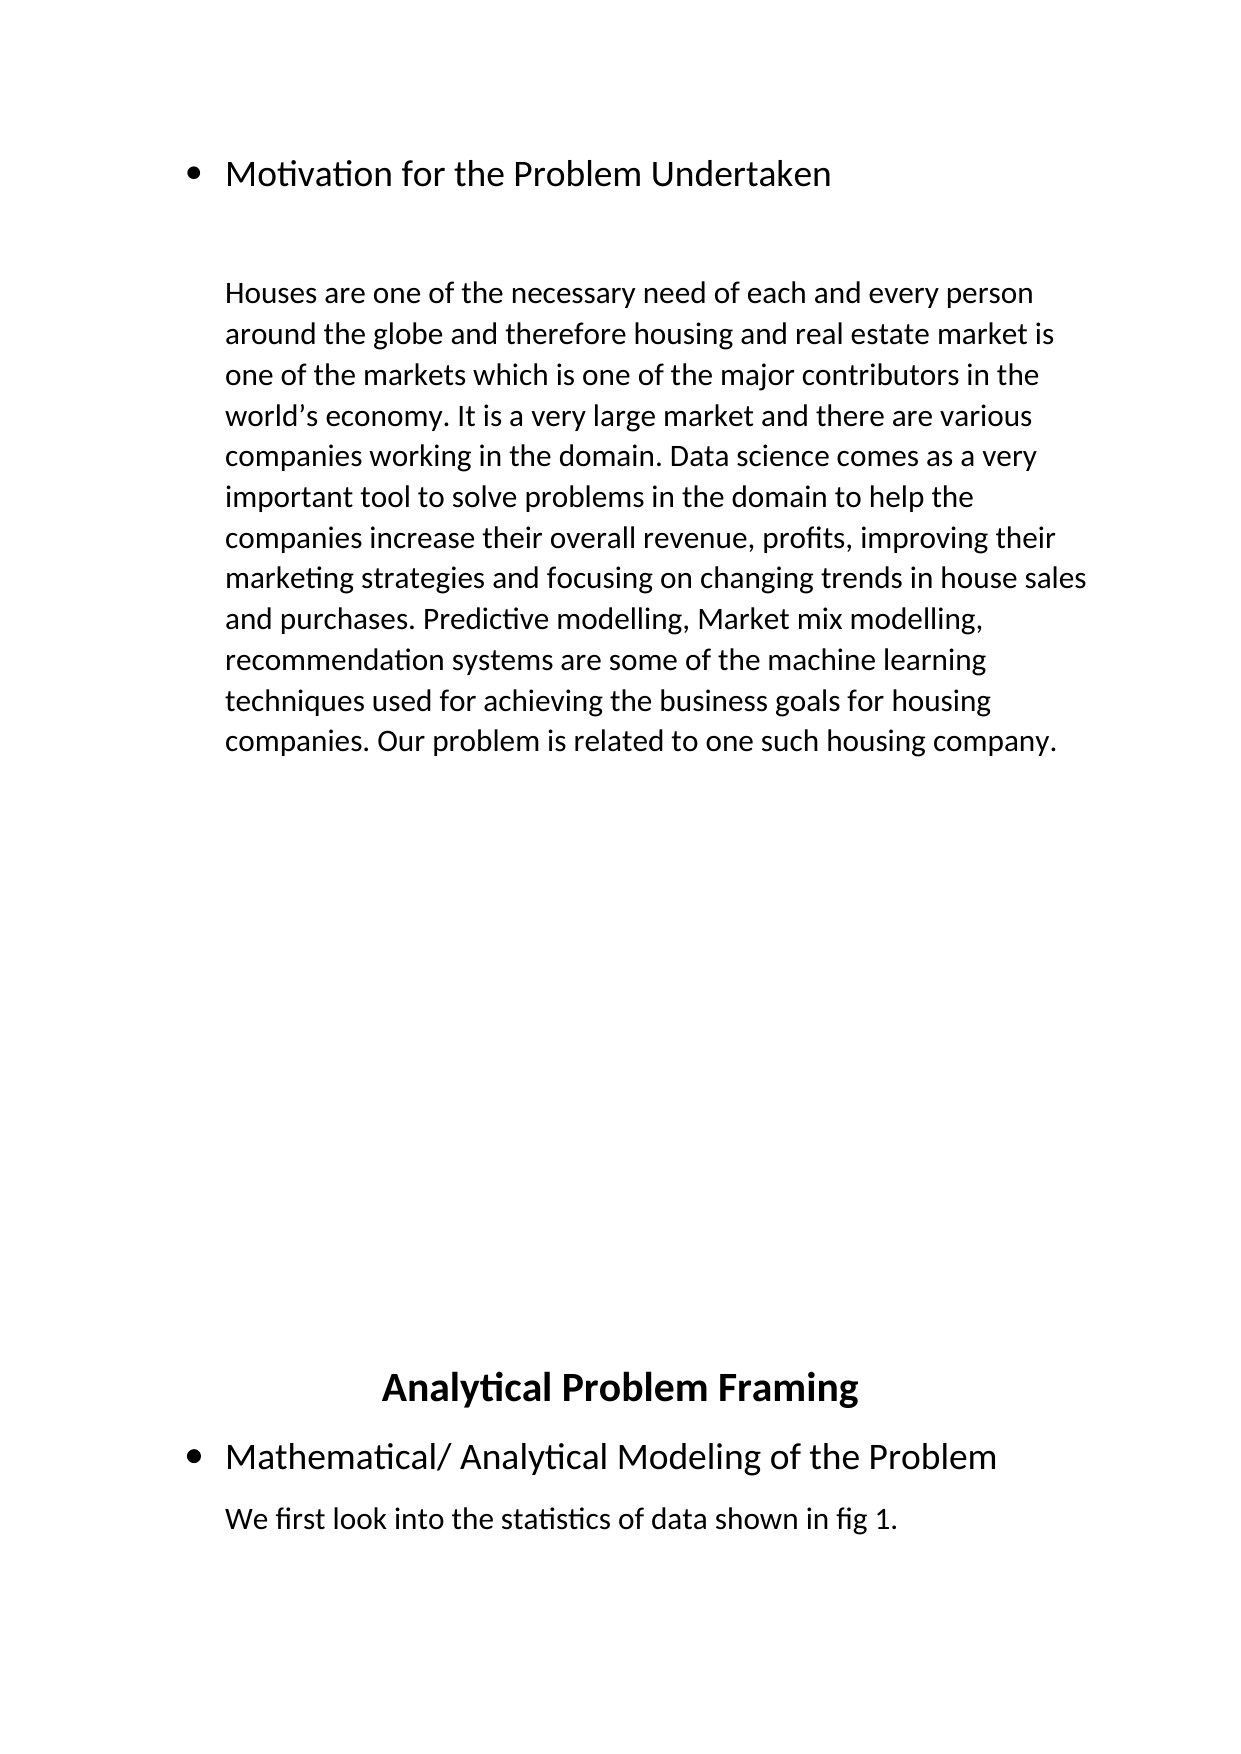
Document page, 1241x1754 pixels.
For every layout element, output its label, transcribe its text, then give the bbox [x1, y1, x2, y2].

text Houses are one of the necessary need of each and every person around the globe and therefore housing and real estate market is one of the markets which is one of the major contributors in the world’s economy. It is a very large market and there are various companies working in the domain. Data science comes as a very important tool to solve problems in the domain to help the companies increase their overall revenue, profits, improving their marketing strategies and focusing on changing trends in house sales and purchases. Predictive modelling, Market mix modelling, recommendation systems are some of the machine learning techniques used for achieving the business goals for housing companies. Our problem is related to one such housing company. [150, 273, 1090, 760]
list Mathematical/ Analytical Modeling of the Problem [187, 1433, 1090, 1479]
text Analytical Problem Framing [150, 1361, 1090, 1412]
text We first look into the statistics of data shown in fig 1. [225, 1499, 1090, 1537]
list Motivation for the Problem Undertaken [187, 150, 1090, 196]
